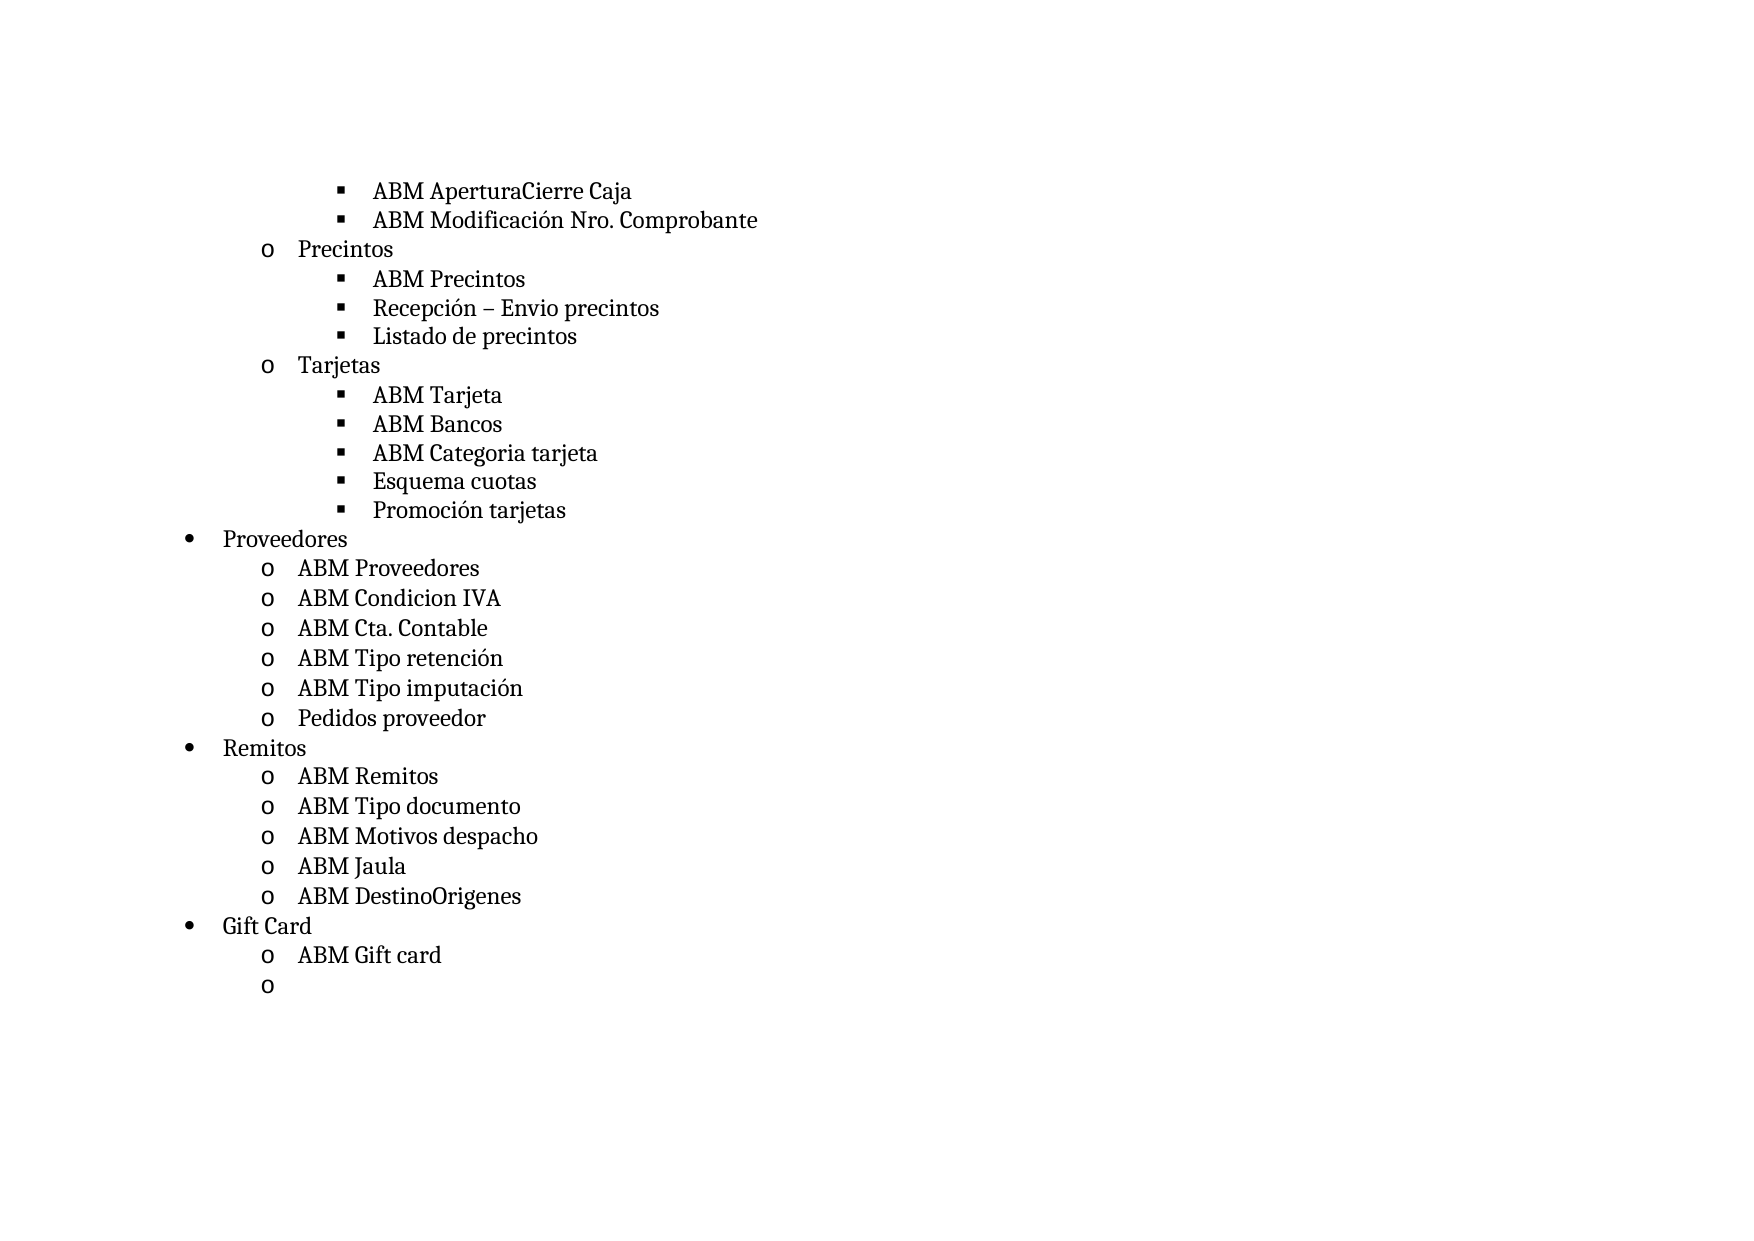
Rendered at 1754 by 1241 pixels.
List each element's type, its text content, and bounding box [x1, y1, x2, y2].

list ABM Proveedores [260, 553, 1606, 583]
list ABM Motivos despacho [260, 822, 1606, 852]
list ABM Modificación Nro. Comprobante [335, 206, 1606, 235]
list Recepción – Envio precintos [335, 293, 1606, 322]
list ABM Bancos [335, 410, 1606, 438]
list ABM Condicion IVA [260, 583, 1606, 613]
list Tarjetas [260, 351, 1606, 381]
list Precintos [260, 235, 1606, 265]
list ABM Gift card [260, 941, 1606, 971]
list ABM Tarjeta [335, 381, 1606, 410]
list ABM Cta. Contable [260, 613, 1606, 643]
list Proveedores [185, 525, 1606, 553]
list ABM Tipo imputación [260, 673, 1606, 703]
list ABM Tipo documento [260, 792, 1606, 822]
list ABM Tipo retención [260, 643, 1606, 673]
list ABM Jaula [260, 852, 1606, 882]
list ABM AperturaCierre Caja [335, 177, 1606, 206]
list Esquema cuotas [335, 467, 1606, 496]
list ABM Remitos [260, 762, 1606, 792]
list Listado de precintos [335, 322, 1606, 351]
list Remitos [185, 733, 1606, 762]
list ABM Categoria tarjeta [335, 438, 1606, 467]
list Gift Card [185, 912, 1606, 941]
list Promoción tarjetas [335, 496, 1606, 525]
list ABM DestinoOrigenes [260, 882, 1606, 912]
list ABM Precintos [335, 265, 1606, 293]
list Pedidos proveedor [260, 703, 1606, 733]
